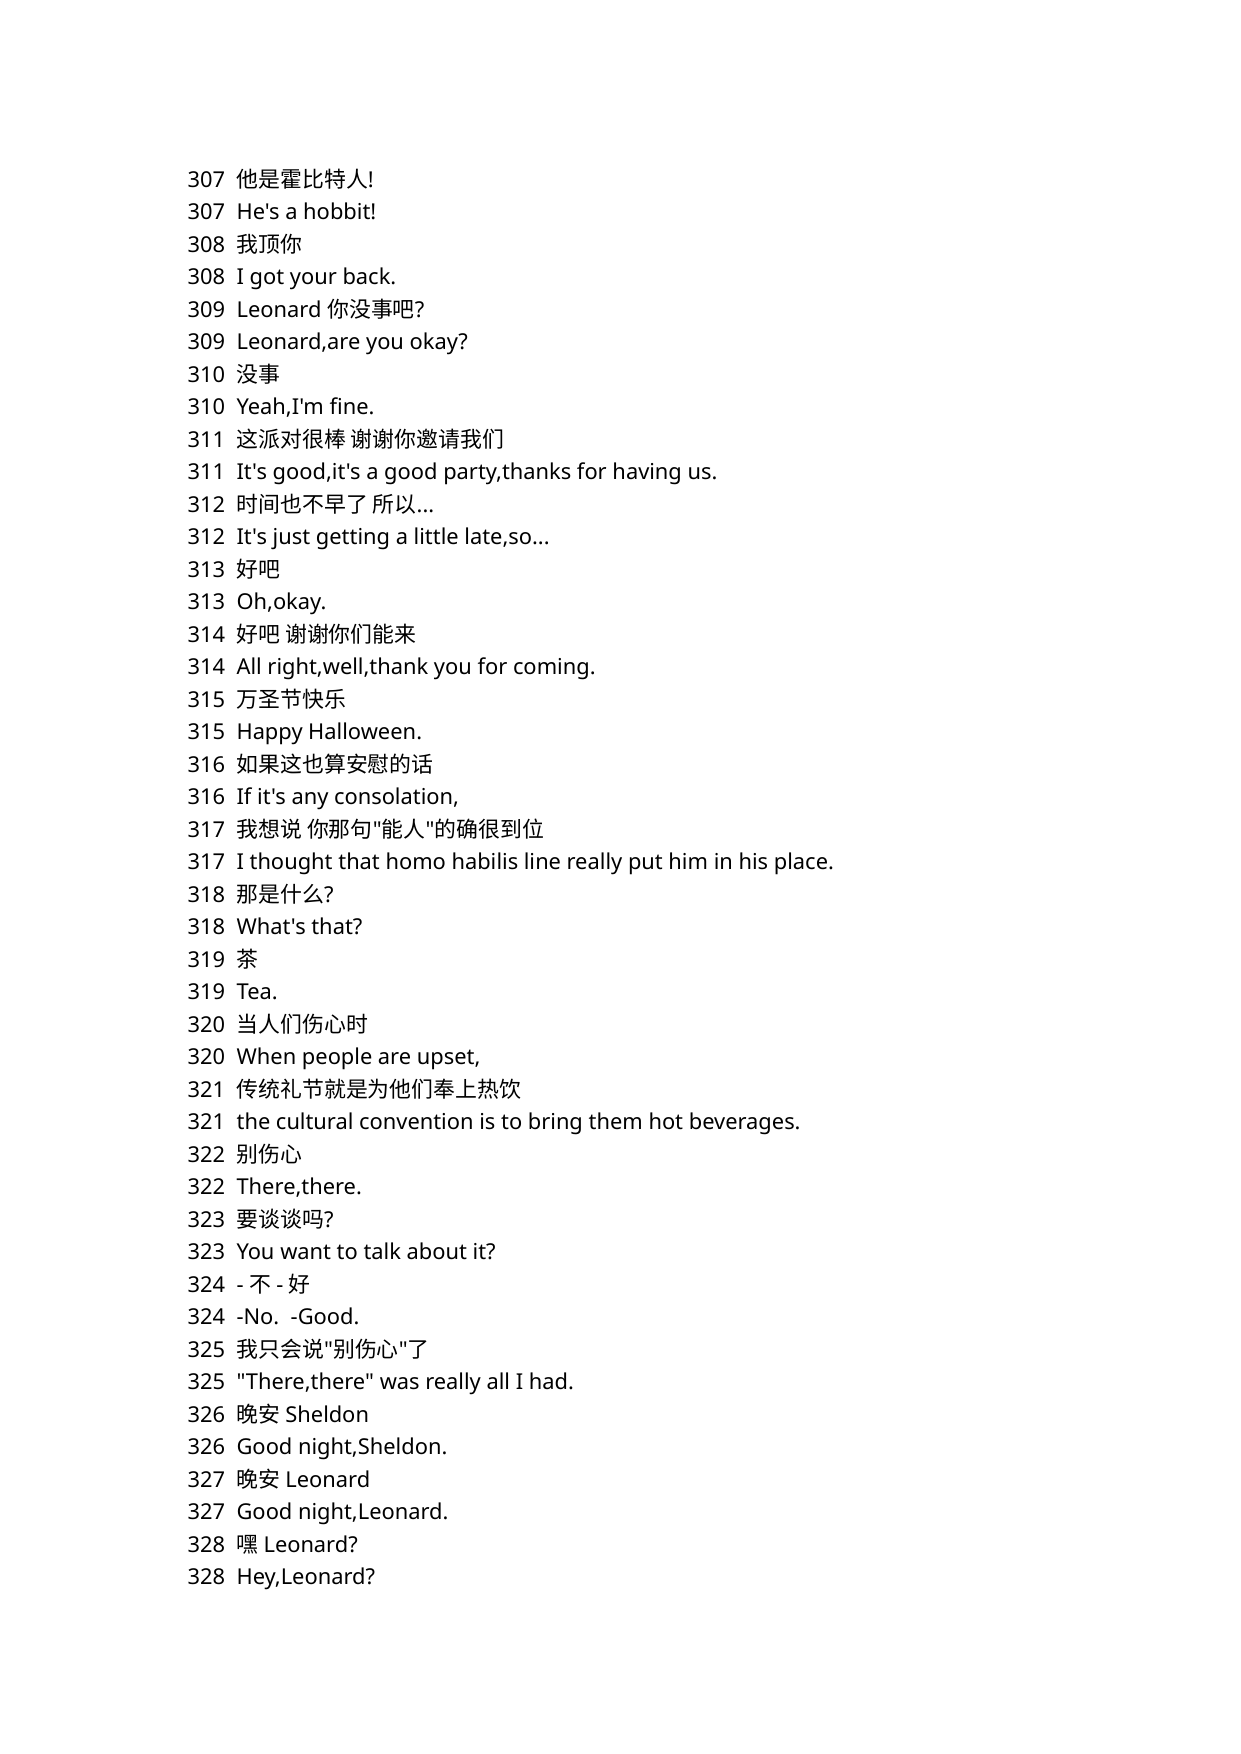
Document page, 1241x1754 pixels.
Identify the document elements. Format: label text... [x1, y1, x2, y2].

text 309 Leonard 你没事吧? [187, 292, 1053, 324]
text 317 我想说 你那句"能人"的确很到位 [187, 812, 1053, 844]
text 327 晚安 Leonard [187, 1462, 1053, 1494]
text 324 - 不 - 好 [187, 1267, 1053, 1299]
text 309 Leonard,are you okay? [187, 324, 1053, 357]
text 311 这派对很棒 谢谢你邀请我们 [187, 422, 1053, 454]
text 319 茶 [187, 942, 1053, 974]
text 312 It's just getting a little late,so... [187, 519, 1053, 552]
text 323 要谈谈吗? [187, 1202, 1053, 1234]
text 321 传统礼节就是为他们奉上热饮 [187, 1072, 1053, 1104]
text 321 the cultural convention is to bring them hot beverages. [187, 1104, 1053, 1137]
text 308 我顶你 [187, 227, 1053, 259]
text 313 好吧 [187, 552, 1053, 584]
text 315 Happy Halloween. [187, 714, 1053, 747]
text 310 没事 [187, 357, 1053, 389]
text 316 If it's any consolation, [187, 779, 1053, 812]
text 325 我只会说"别伤心"了 [187, 1332, 1053, 1364]
text 319 Tea. [187, 974, 1053, 1007]
text 318 What's that? [187, 909, 1053, 942]
text 326 Good night,Sheldon. [187, 1429, 1053, 1462]
text 328 嘿 Leonard? [187, 1527, 1053, 1559]
text 315 万圣节快乐 [187, 682, 1053, 714]
text 317 I thought that homo habilis line really put him in his place. [187, 844, 1053, 877]
text 310 Yeah,I'm fine. [187, 389, 1053, 422]
text 320 When people are upset, [187, 1039, 1053, 1072]
text 320 当人们伤心时 [187, 1007, 1053, 1039]
text 314 All right,well,thank you for coming. [187, 649, 1053, 682]
text 311 It's good,it's a good party,thanks for having us. [187, 454, 1053, 487]
text 313 Oh,okay. [187, 584, 1053, 617]
text 307 他是霍比特人! [187, 162, 1053, 194]
text 322 There,there. [187, 1169, 1053, 1202]
text 327 Good night,Leonard. [187, 1494, 1053, 1527]
text 314 好吧 谢谢你们能来 [187, 617, 1053, 649]
text 322 别伤心 [187, 1137, 1053, 1169]
text 308 I got your back. [187, 259, 1053, 292]
text 316 如果这也算安慰的话 [187, 747, 1053, 779]
text 323 You want to talk about it? [187, 1234, 1053, 1267]
text 312 时间也不早了 所以... [187, 487, 1053, 519]
text 318 那是什么? [187, 877, 1053, 909]
text 326 晚安 Sheldon [187, 1397, 1053, 1429]
text 307 He's a hobbit! [187, 194, 1053, 227]
text 324 -No. -Good. [187, 1299, 1053, 1332]
text 325 "There,there" was really all I had. [187, 1364, 1053, 1397]
text 328 Hey,Leonard? [187, 1559, 1053, 1592]
